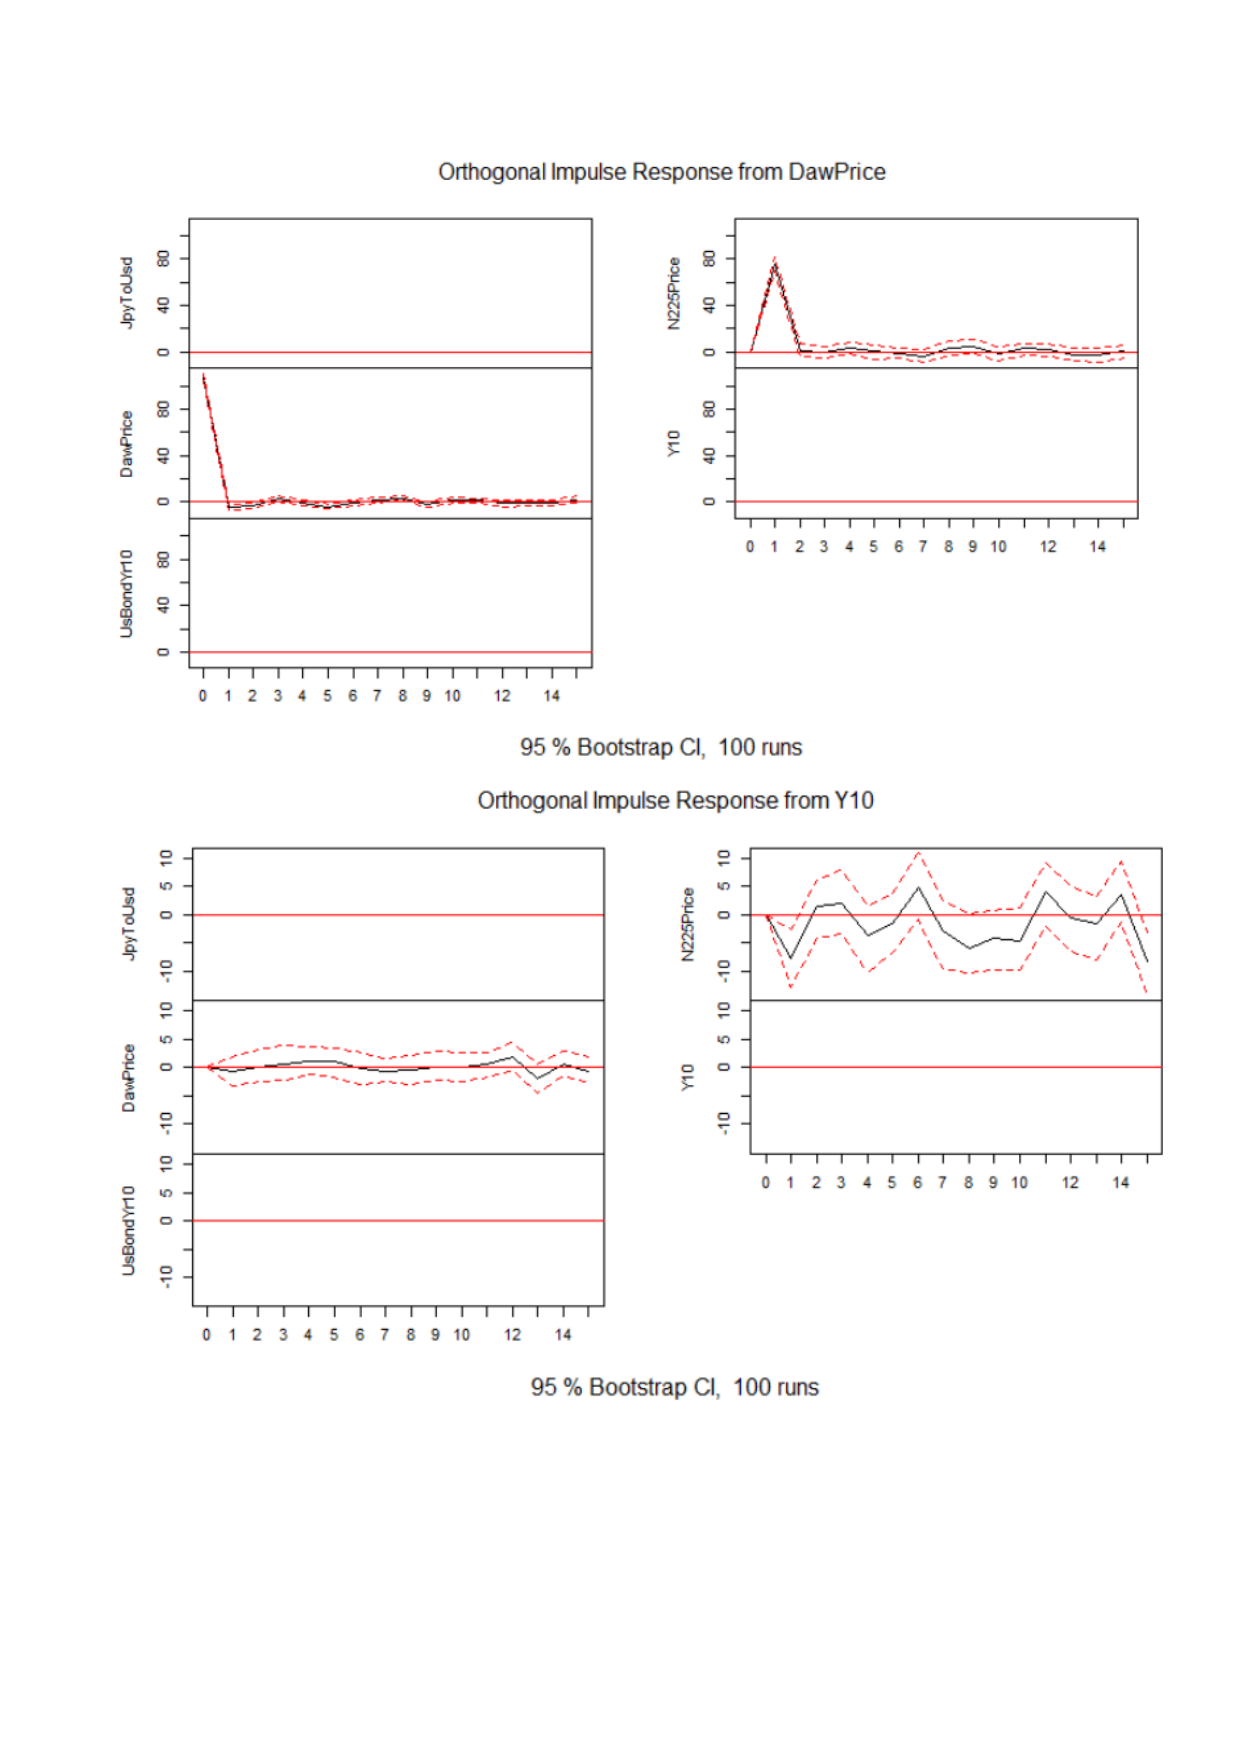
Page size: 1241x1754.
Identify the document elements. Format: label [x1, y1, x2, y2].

picture [88, 768, 1184, 1404]
picture [88, 150, 1184, 765]
